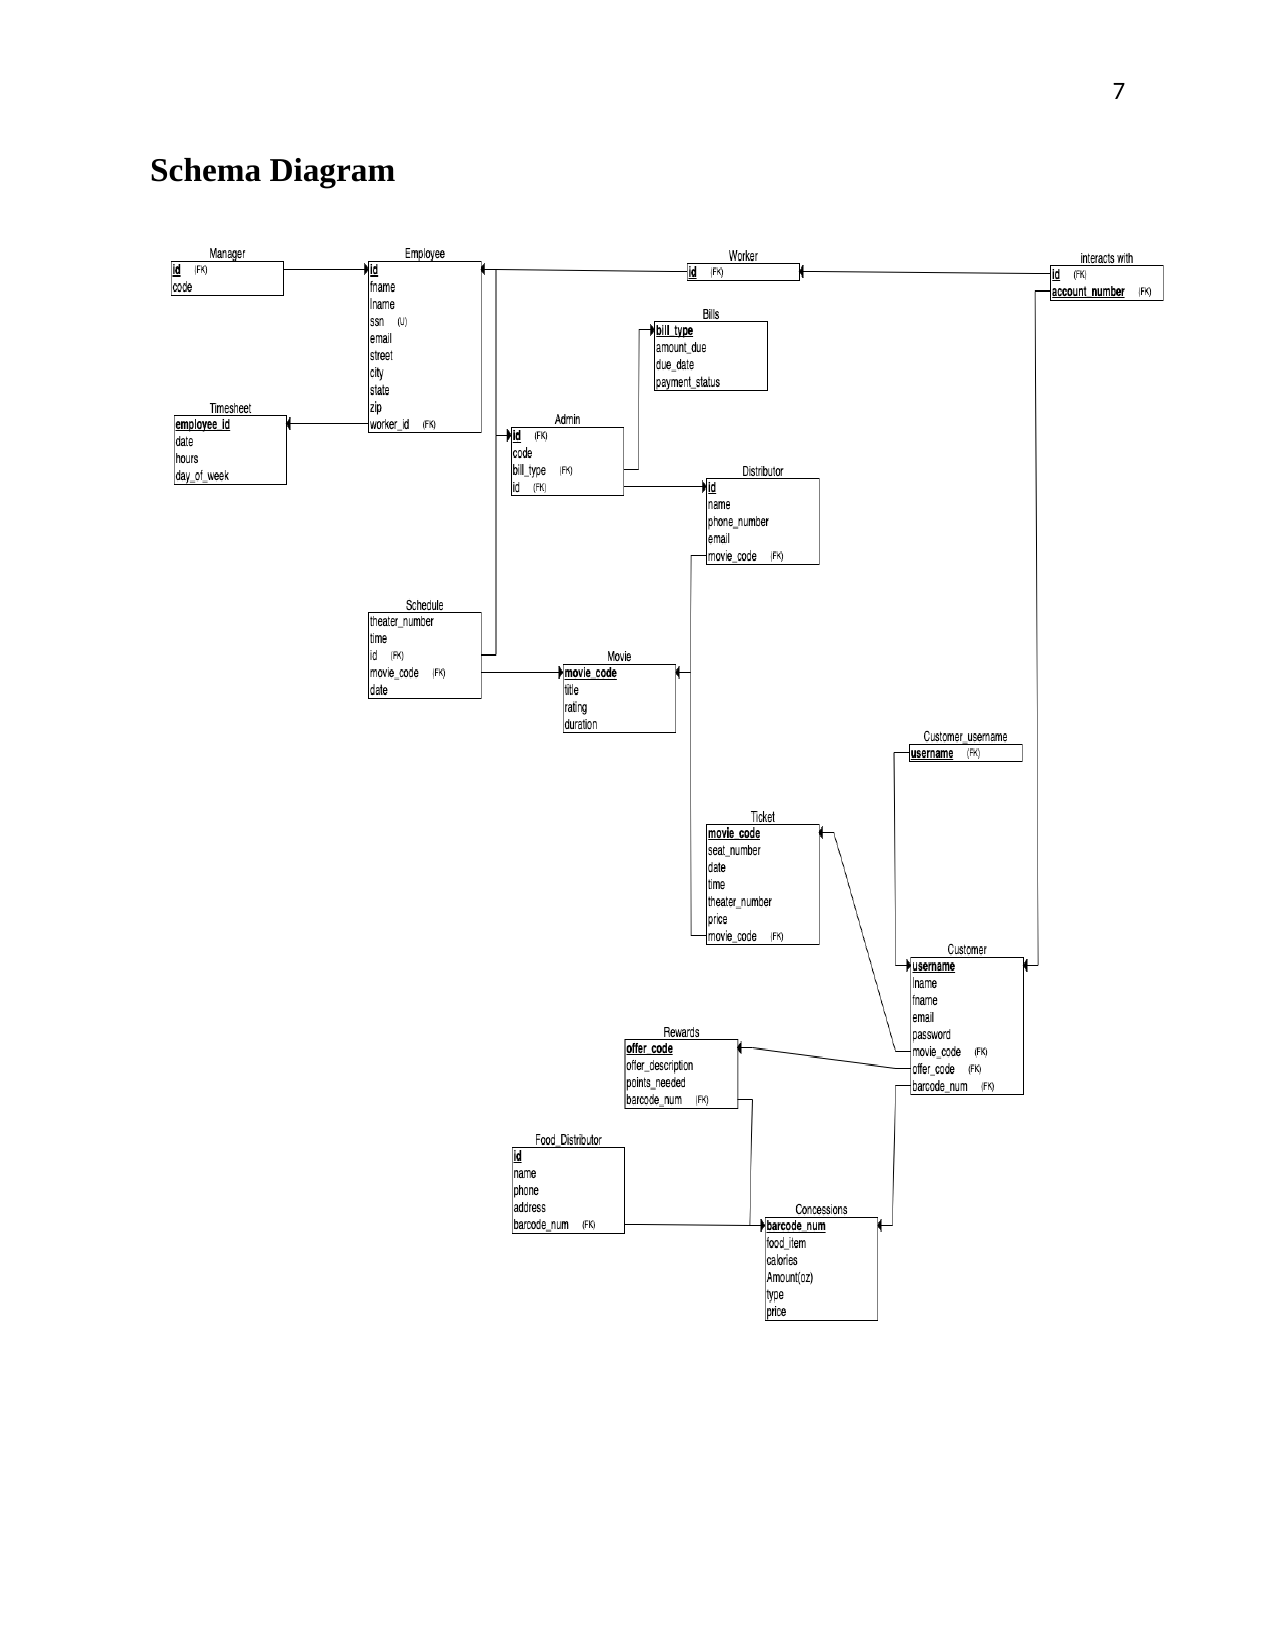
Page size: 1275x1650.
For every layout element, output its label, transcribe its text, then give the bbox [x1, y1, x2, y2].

picture [150, 213, 1182, 1350]
subtitle Schema Diagram [150, 150, 1125, 188]
